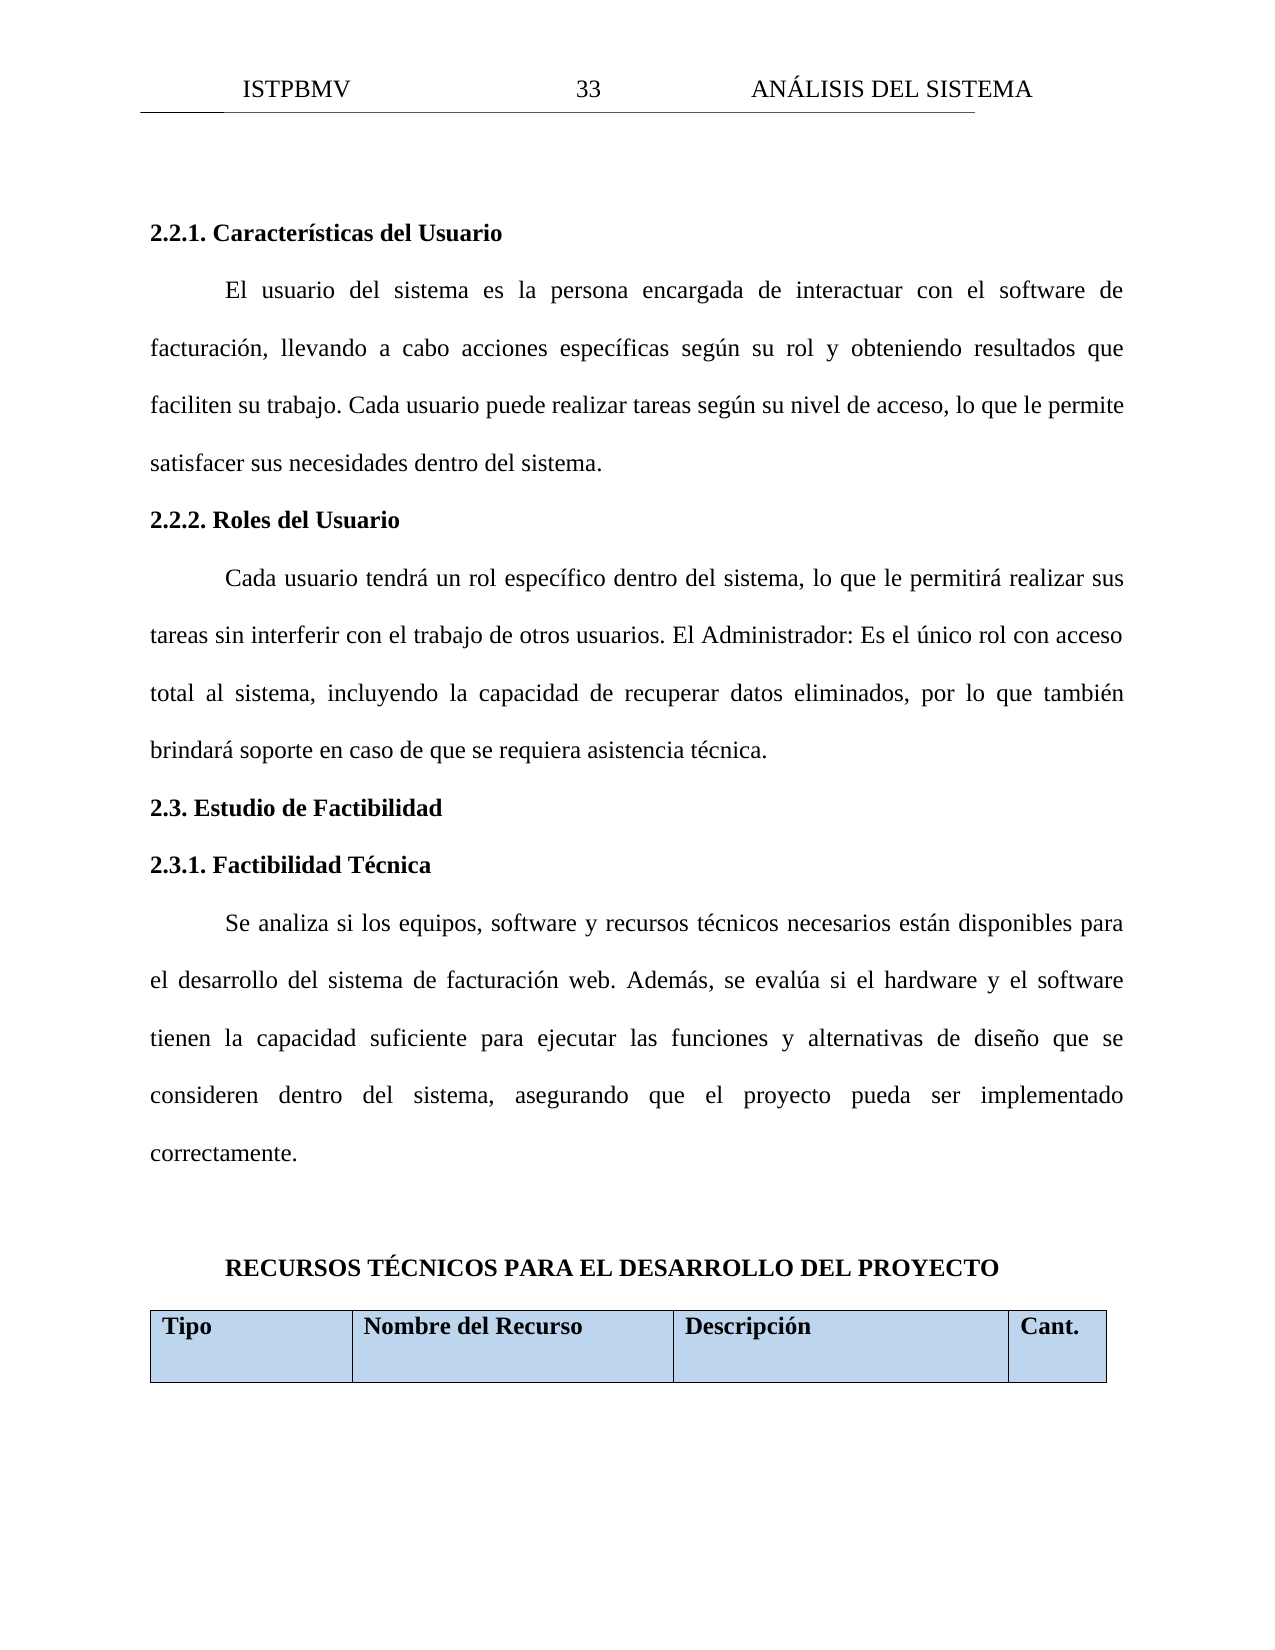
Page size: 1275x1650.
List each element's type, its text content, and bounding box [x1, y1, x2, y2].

text Cada usuario tendrá un rol específico dentro del sistema, lo que le permitirá realizar sus tareas sin interferir con el trabajo de otros usuarios. El Administrador: Es el único rol con acceso total al sistema, incluyendo la capacidad de recuperar datos eliminados, por lo que también brindará soporte en caso de que se requiera asistencia técnica. [150, 563, 1125, 764]
text 2.2.2. Roles del Usuario [150, 505, 1125, 534]
text 2.3.1. Factibilidad Técnica [150, 850, 1125, 879]
table_header Tipo [151, 1311, 352, 1382]
table_header Cant. [1009, 1311, 1106, 1382]
table_header Descripción [674, 1311, 1008, 1382]
text El usuario del sistema es la persona encargada de interactuar con el software de facturación, llevando a cabo acciones específicas según su rol y obteniendo resultados que faciliten su trabajo. Cada usuario puede realizar tareas según su nivel de acceso, lo que le permite satisfacer sus necesidades dentro del sistema. [150, 275, 1125, 476]
table_header Nombre del Recurso [353, 1311, 673, 1382]
text 2.2.1. Características del Usuario [150, 218, 1125, 246]
text 2.3. Estudio de Factibilidad [150, 793, 1125, 821]
text Se analiza si los equipos, software y recursos técnicos necesarios están disponibles para el desarrollo del sistema de facturación web. Además, se evalúa si el hardware y el software tienen la capacidad suficiente para ejecutar las funciones y alternativas de diseño que se consideren dentro del sistema, asegurando que el proyecto pueda ser implementado correctamente. [150, 908, 1125, 1166]
text RECURSOS TÉCNICOS PARA EL DESARROLLO DEL PROYECTO [150, 1253, 1125, 1281]
